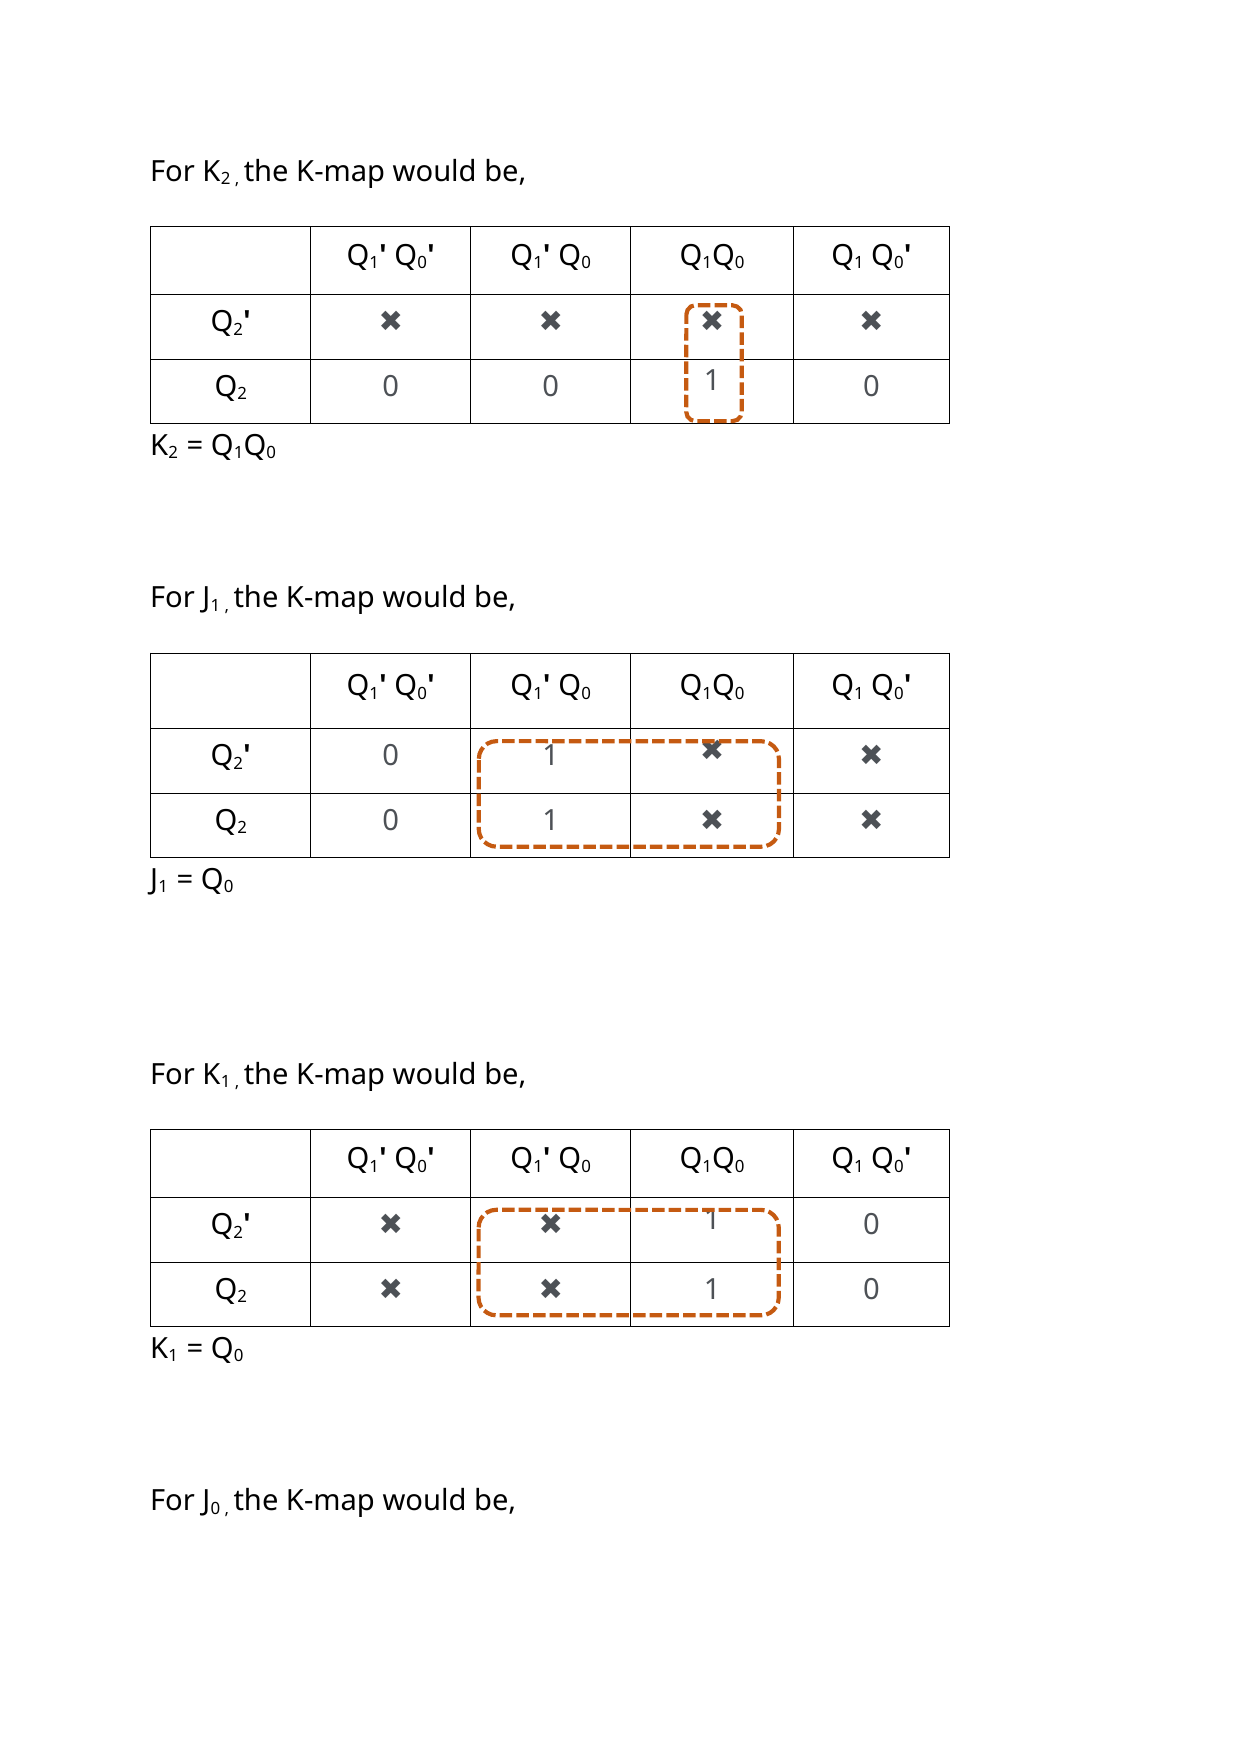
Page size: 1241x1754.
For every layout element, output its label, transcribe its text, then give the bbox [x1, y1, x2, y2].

table_header Q1' Q0' [311, 654, 470, 728]
table_header Q1 Q0' [794, 1130, 949, 1197]
table_cell Q2' [151, 1198, 310, 1262]
table_cell ✖ [471, 295, 630, 358]
text For K1 , the K-map would be, [150, 1053, 1090, 1093]
table_header Q1' Q0 [471, 654, 630, 728]
table_cell 1 [471, 794, 630, 857]
table_header [151, 227, 310, 294]
text K1 = Q0 [150, 1327, 1090, 1367]
text For J1 , the K-map would be, [150, 576, 1090, 616]
text J1 = Q0 [150, 858, 1090, 898]
table_cell ✖ [311, 1263, 470, 1326]
table_cell 0 [311, 729, 470, 793]
table_cell 0 [311, 794, 470, 857]
table_cell ✖ [471, 1198, 630, 1262]
table_header Q1 Q0' [794, 654, 949, 728]
text For J0 , the K-map would be, [150, 1479, 1090, 1519]
table_header Q1' Q0' [311, 1130, 470, 1197]
table_cell ✖ [311, 295, 470, 358]
table_cell 0 [311, 360, 470, 423]
table_header Q1' Q0 [471, 1130, 630, 1197]
table_cell ✖ [794, 729, 949, 793]
table_header Q1Q0 [631, 1130, 793, 1197]
table_cell Q2' [151, 295, 310, 358]
table_cell ✖ [631, 295, 793, 358]
table_header [151, 654, 310, 728]
table_cell 1 [631, 1198, 793, 1262]
table_cell 0 [794, 1263, 949, 1326]
table_cell ✖ [631, 794, 793, 857]
table_header Q1Q0 [631, 654, 793, 728]
table_header Q1' Q0' [311, 227, 470, 294]
table_cell Q2 [151, 1263, 310, 1326]
text For K2 , the K-map would be, [150, 150, 1090, 190]
table_cell 1 [631, 360, 793, 423]
table_cell Q2 [151, 794, 310, 857]
table_cell 1 [471, 729, 630, 793]
table_cell ✖ [471, 1263, 630, 1326]
table_cell ✖ [631, 729, 793, 793]
table_cell 0 [471, 360, 630, 423]
table_header Q1 Q0' [794, 227, 949, 294]
table_cell 1 [631, 1263, 793, 1326]
table_cell ✖ [794, 295, 949, 358]
table_cell ✖ [311, 1198, 470, 1262]
table_cell ✖ [794, 794, 949, 857]
table_header [151, 1130, 310, 1197]
table_cell 0 [794, 1198, 949, 1262]
table_header Q1' Q0 [471, 227, 630, 294]
text K2 = Q1Q0 [150, 424, 1090, 464]
table_cell 0 [794, 360, 949, 423]
table_cell Q2' [151, 729, 310, 793]
table_cell Q2 [151, 360, 310, 423]
table_header Q1Q0 [631, 227, 793, 294]
